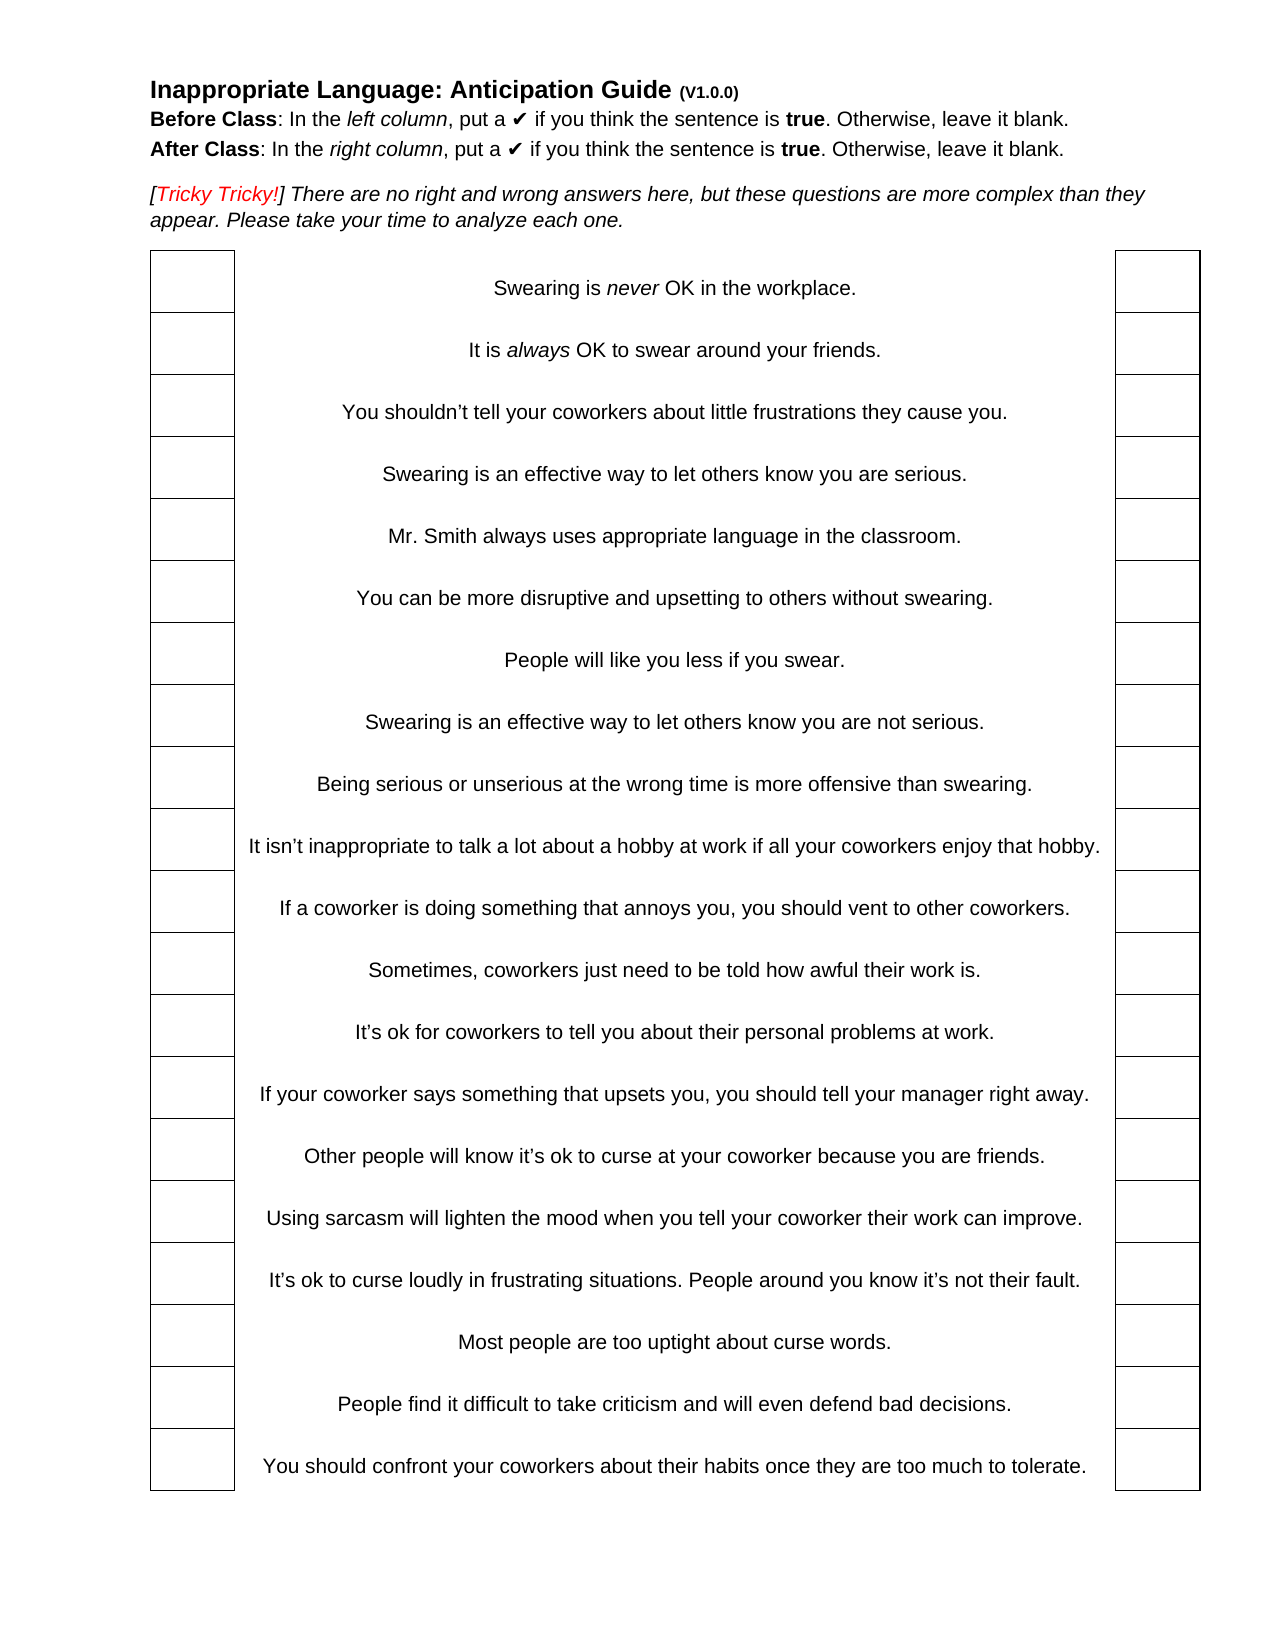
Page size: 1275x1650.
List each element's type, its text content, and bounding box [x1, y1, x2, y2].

table_cell [151, 747, 234, 808]
table_cell Mr. Smith always uses appropriate language in the classroom. [235, 498, 1115, 560]
table_cell [151, 375, 234, 436]
table_cell Other people will know it’s ok to curse at your coworker because you are friends. [235, 1118, 1115, 1180]
table_cell [1116, 747, 1199, 808]
table_cell [1116, 623, 1199, 684]
table_cell You should confront your coworkers about their habits once they are too much to tolerate. [235, 1428, 1115, 1489]
table_cell [151, 1119, 234, 1180]
table_cell [1116, 375, 1199, 436]
table_cell [151, 1243, 234, 1304]
table_cell [1116, 809, 1199, 870]
table_cell You can be more disruptive and upsetting to others without swearing. [235, 560, 1115, 622]
text Before Class: In the left column, put a ✔️ if you think the sentence is true. Otherwise, leave it blank. After Class: In the right column, put a ✔️ if you think the sentence is true. Otherwise, leave it blank. [150, 104, 1200, 163]
table_cell [151, 809, 234, 870]
table_cell [1116, 1181, 1199, 1242]
table_cell People will like you less if you swear. [235, 622, 1115, 684]
text [Tricky Tricky!] There are no right and wrong answers here, but these questions are more complex than they appear. Please take your time to analyze each one. [150, 182, 1200, 231]
table_cell [1116, 1057, 1199, 1118]
table_cell Being serious or unserious at the wrong time is more offensive than swearing. [235, 746, 1115, 808]
table_cell [1116, 1429, 1199, 1489]
table_cell If your coworker says something that upsets you, you should tell your manager right away. [235, 1056, 1115, 1118]
table_cell People find it difficult to take criticism and will even defend bad decisions. [235, 1366, 1115, 1428]
table_cell [1116, 1243, 1199, 1304]
table_cell [1116, 499, 1199, 560]
table_cell [1116, 1305, 1199, 1366]
table_cell Swearing is an effective way to let others know you are not serious. [235, 684, 1115, 746]
table_cell [1116, 1367, 1199, 1428]
table_cell [1116, 685, 1199, 746]
subtitle Inappropriate Language: Anticipation Guide (V1.0.0) [150, 75, 1200, 104]
table_cell [151, 1305, 234, 1366]
table_cell [151, 1057, 234, 1118]
table_cell [151, 1429, 234, 1489]
table_header [151, 251, 234, 312]
table_cell It is always OK to swear around your friends. [235, 312, 1115, 374]
table_cell Swearing is an effective way to let others know you are serious. [235, 436, 1115, 498]
table_cell You shouldn’t tell your coworkers about little frustrations they cause you. [235, 374, 1115, 436]
table_cell [151, 1181, 234, 1242]
table_cell [1116, 871, 1199, 932]
table_cell If a coworker is doing something that annoys you, you should vent to other coworkers. [235, 870, 1115, 932]
table_cell [151, 685, 234, 746]
table_header Swearing is never OK in the workplace. [235, 250, 1115, 312]
table_cell [151, 561, 234, 622]
table_cell [151, 933, 234, 994]
table_cell It’s ok for coworkers to tell you about their personal problems at work. [235, 994, 1115, 1056]
table_cell It isn’t inappropriate to talk a lot about a hobby at work if all your coworkers enjoy that hobby. [235, 808, 1115, 870]
table_header [1116, 251, 1199, 312]
table_cell [151, 871, 234, 932]
table_cell [151, 499, 234, 560]
table_cell [1116, 995, 1199, 1056]
table_cell [1116, 313, 1199, 374]
table_cell [151, 623, 234, 684]
table_cell Using sarcasm will lighten the mood when you tell your coworker their work can improve. [235, 1180, 1115, 1242]
table_cell [151, 995, 234, 1056]
table_cell [151, 437, 234, 498]
table_cell [151, 1367, 234, 1428]
table_cell It’s ok to curse loudly in frustrating situations. People around you know it’s not their fault. [235, 1242, 1115, 1304]
table_cell [1116, 933, 1199, 994]
table_cell Sometimes, coworkers just need to be told how awful their work is. [235, 932, 1115, 994]
table_cell Most people are too uptight about curse words. [235, 1304, 1115, 1366]
table_cell [1116, 561, 1199, 622]
table_cell [1116, 437, 1199, 498]
table_cell [151, 313, 234, 374]
table_cell [1116, 1119, 1199, 1180]
